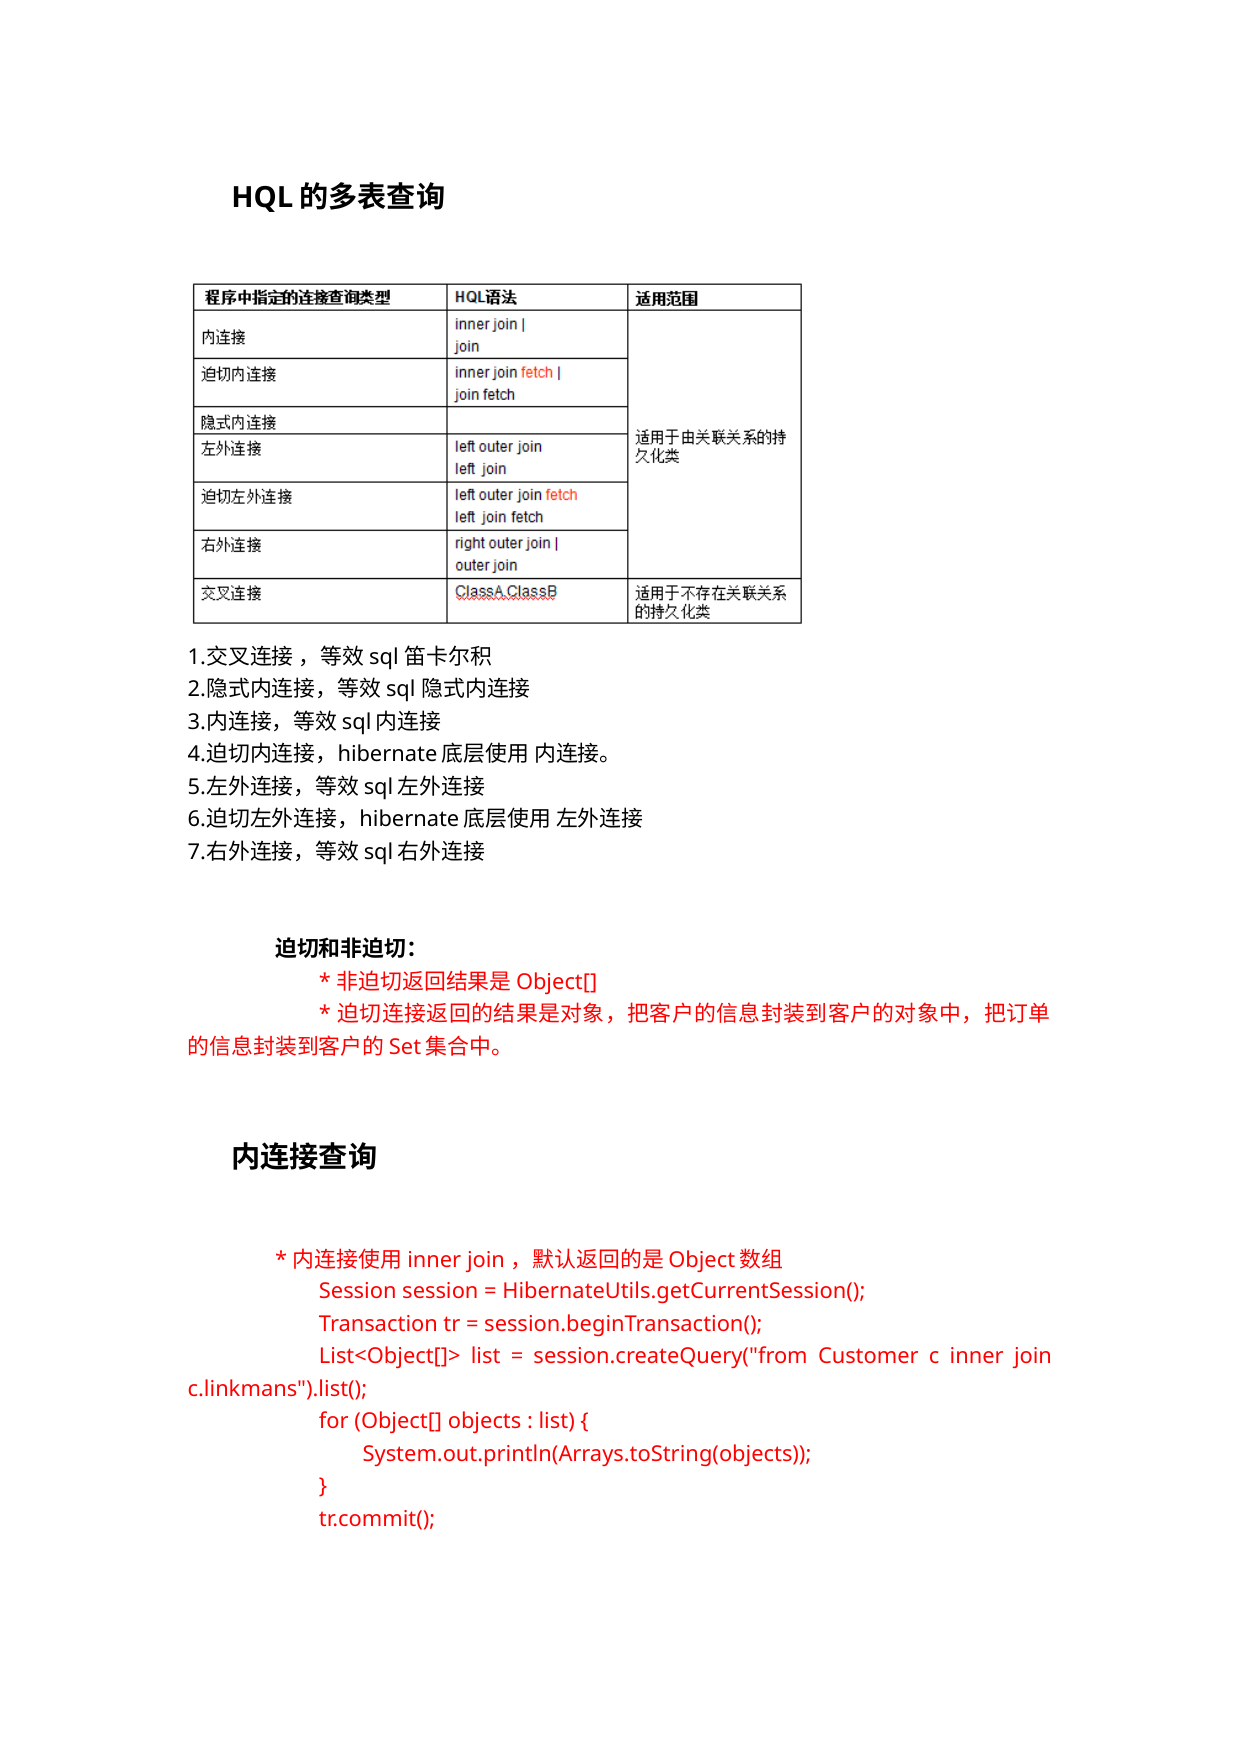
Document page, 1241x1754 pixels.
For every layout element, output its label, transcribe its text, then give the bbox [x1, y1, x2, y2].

text 5.左外连接，等效sql左外连接 [187, 768, 1053, 801]
text Session session = HibernateUtils.getCurrentSession(); [187, 1274, 1053, 1306]
picture [187, 280, 813, 630]
text 7.右外连接，等效sql右外连接 [187, 833, 1053, 866]
text 6.迫切左外连接，hibernate底层使用 左外连接 [187, 801, 1053, 833]
text tr.commit(); [187, 1501, 1053, 1534]
text * 内连接使用 inner join ，默认返回的是Object数组 [187, 1241, 1053, 1274]
text Transaction tr = session.beginTransaction(); [187, 1306, 1053, 1339]
text List<Object[]> list = session.createQuery("from Customer c inner join c.linkmans").list(); [187, 1339, 1053, 1404]
text for (Object[] objects : list) { [187, 1404, 1053, 1436]
text * 迫切连接返回的结果是对象，把客户的信息封装到客户的对象中，把订单的信息封装到客户的Set集合中。 [187, 996, 1053, 1061]
text 2.隐式内连接，等效 sql 隐式内连接 [187, 671, 1053, 703]
text System.out.println(Arrays.toString(objects)); [187, 1436, 1053, 1469]
subtitle 内连接查询 [187, 1122, 1053, 1187]
text 3.内连接，等效sql内连接 [187, 703, 1053, 736]
text 迫切和非迫切： [187, 931, 1053, 963]
subtitle HQL的多表查询 [187, 162, 1053, 227]
text * 非迫切返回结果是Object[] [187, 963, 1053, 996]
text 1.交叉连接 ，等效 sql 笛卡尔积 [187, 638, 1053, 671]
text } [187, 1469, 1053, 1501]
text 4.迫切内连接，hibernate底层使用 内连接。 [187, 736, 1053, 768]
